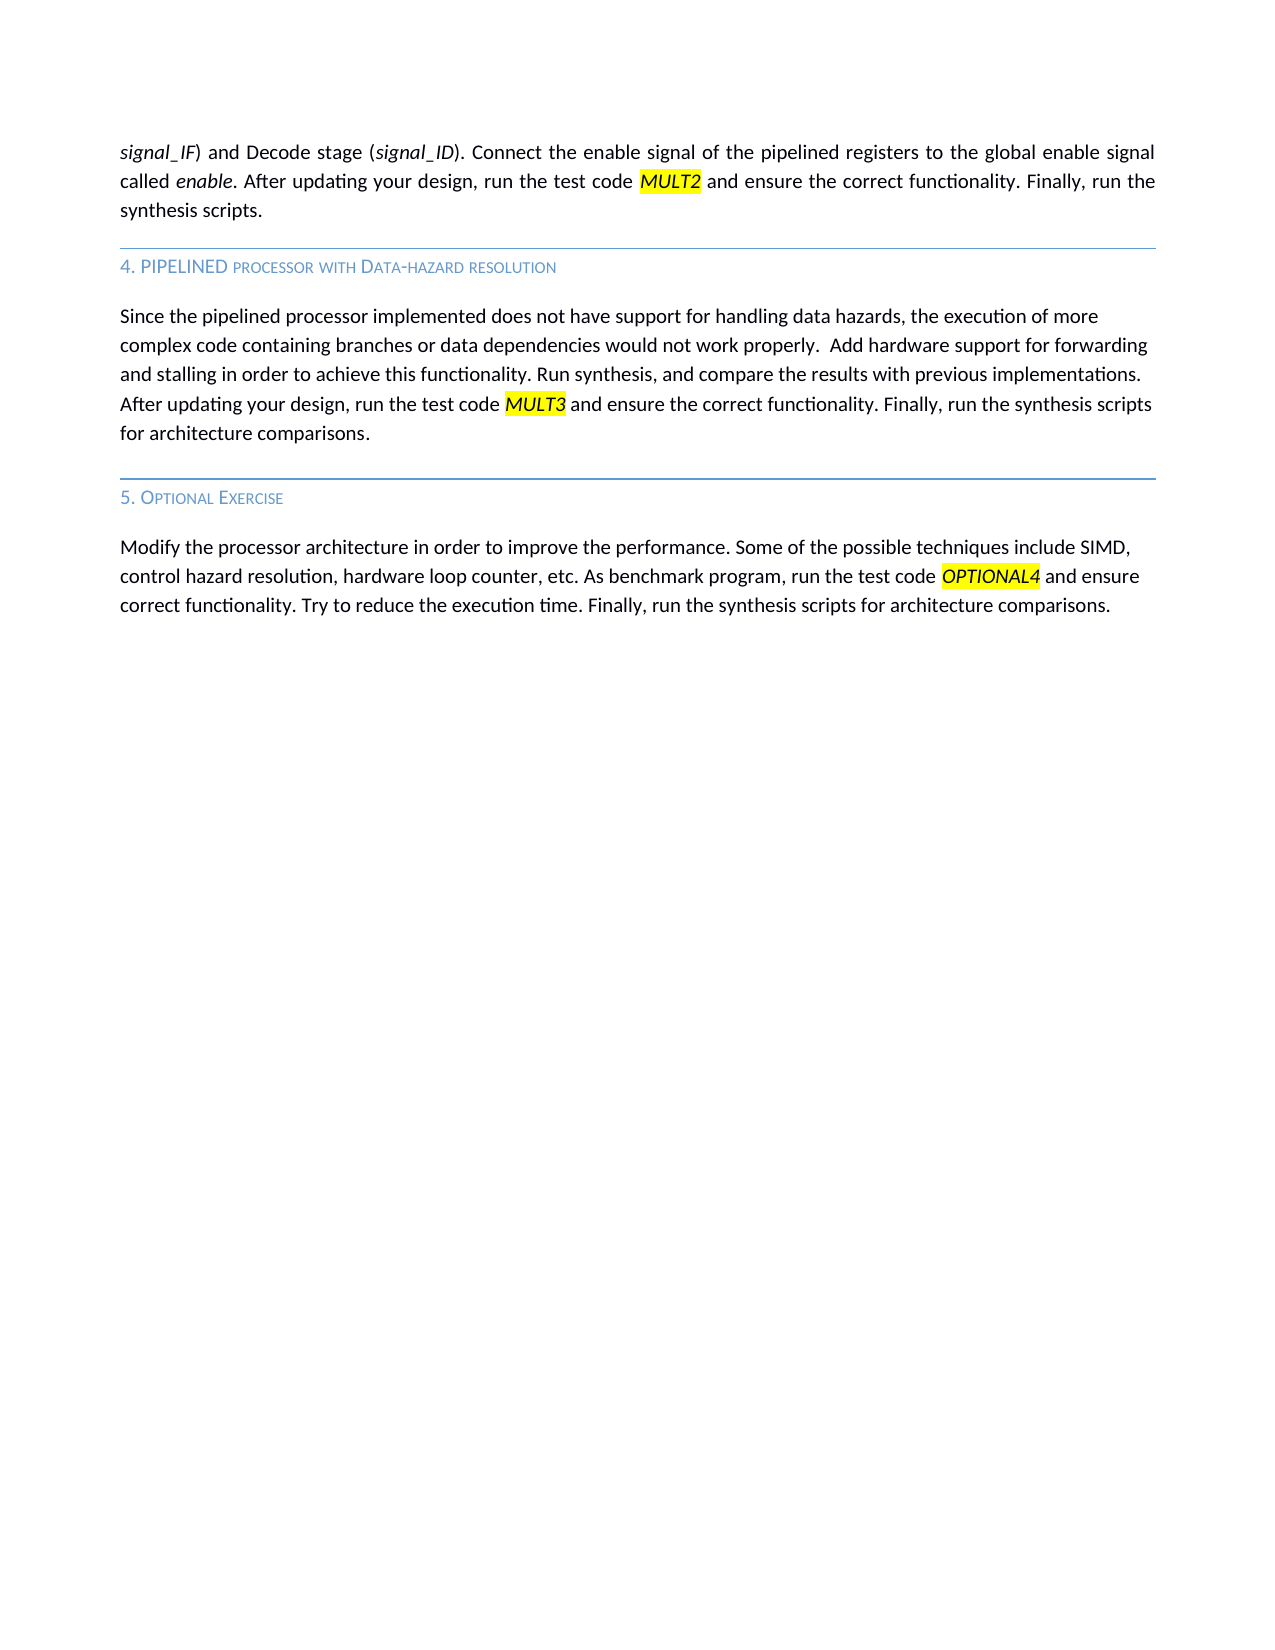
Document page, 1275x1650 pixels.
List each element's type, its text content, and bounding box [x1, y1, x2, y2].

text Since the pipelined processor implemented does not have support for handling data hazards, the execution of more complex code containing branches or data dependencies would not work properly. Add hardware support for forwarding and stalling in order to achieve this functionality. Run synthesis, and compare the results with previous implementations. After updating your design, run the test code MULT3 and ensure the correct functionality. Finally, run the synthesis scripts for architecture comparisons. [120, 303, 1156, 445]
text Modify the processor architecture in order to improve the performance. Some of the possible techniques include SIMD, control hazard resolution, hardware loop counter, etc. As benchmark program, run the test code OPTIONAL4 and ensure correct functionality. Try to reduce the execution time. Finally, run the synthesis scripts for architecture comparisons. [120, 534, 1156, 618]
subtitle 4. PIPELINED processor with Data-hazard resolution [120, 249, 1156, 279]
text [120, 139, 1156, 223]
subtitle 5. Optional Exercise [120, 480, 1156, 509]
